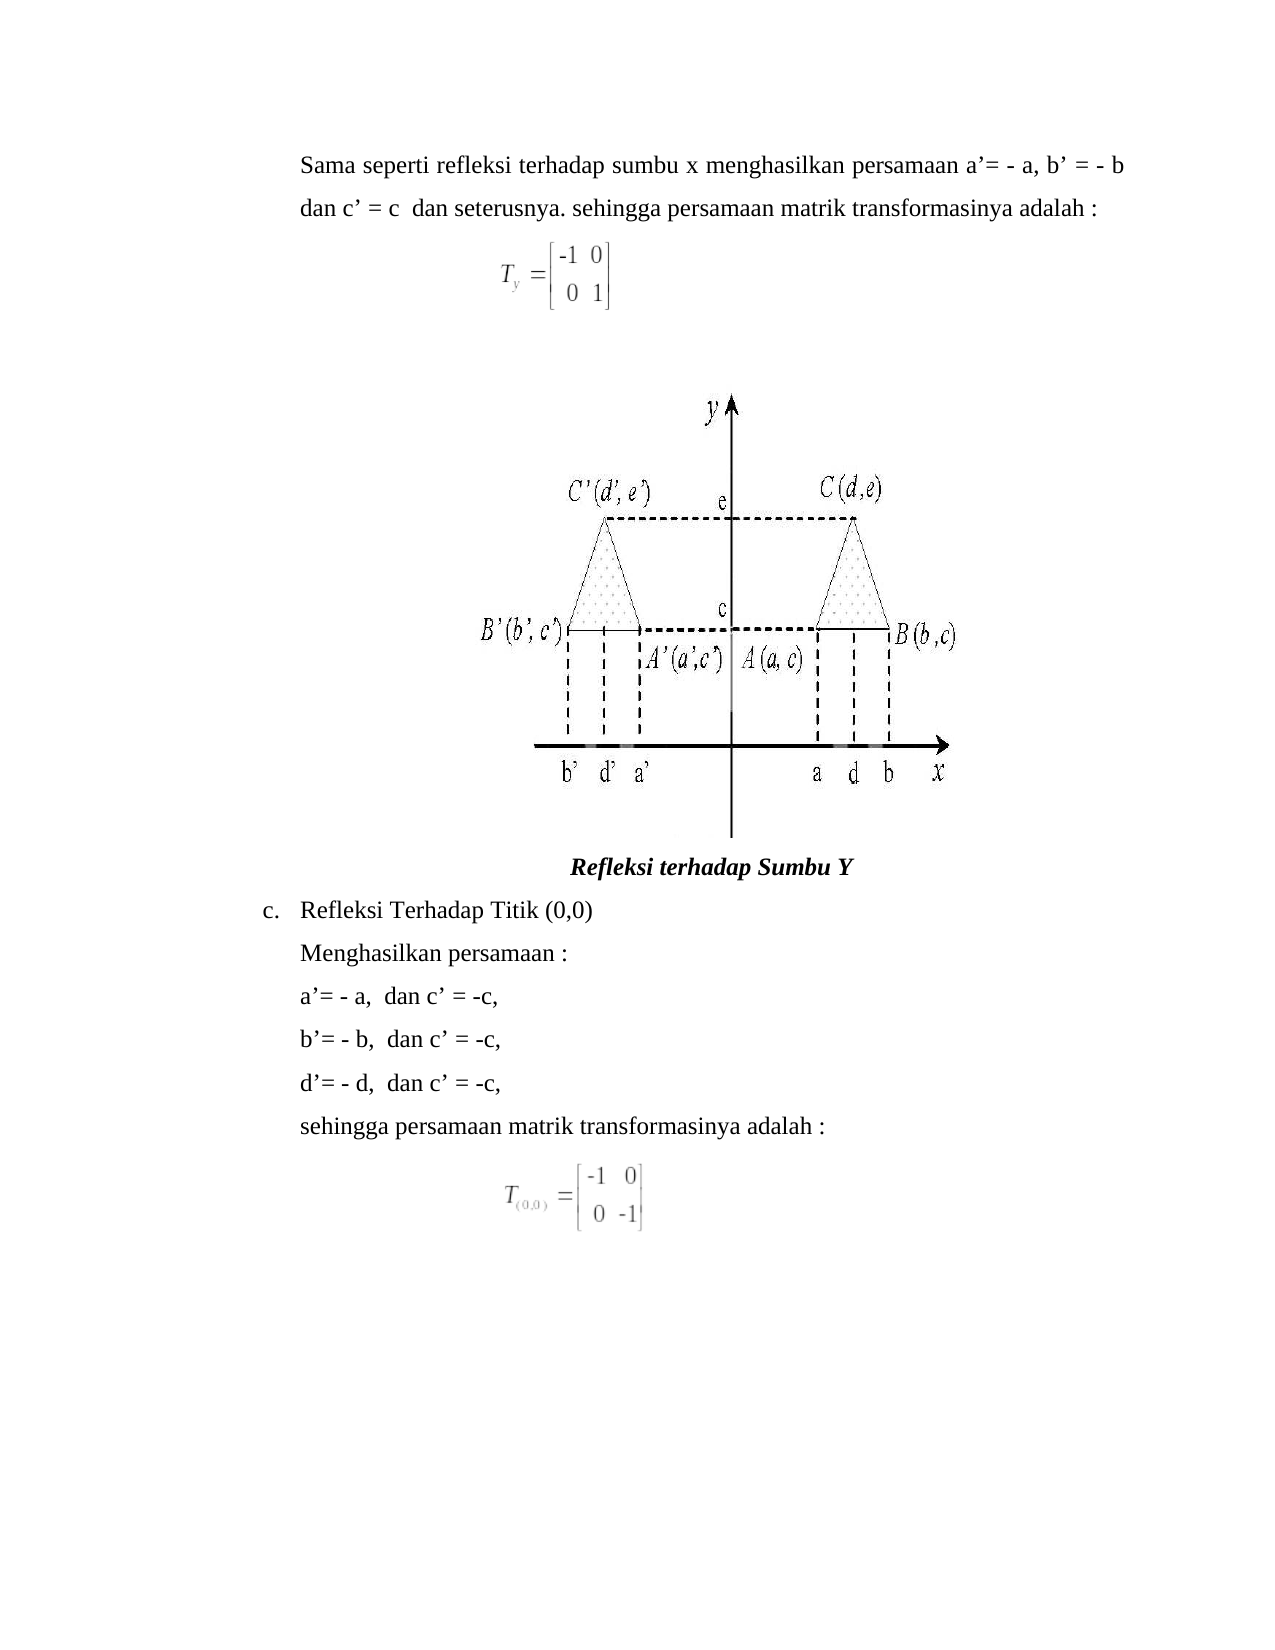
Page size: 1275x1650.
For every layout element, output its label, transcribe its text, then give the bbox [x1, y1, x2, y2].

list b’= - b, dan c’ = -c, [300, 1024, 1125, 1053]
list Refleksi Terhadap Titik (0,0) [262, 895, 1125, 924]
list Sama seperti refleksi terhadap sumbu x menghasilkan persamaan a’= - a, b’ = - b dan c’ = c dan seterusnya. sehingga persamaan matrik transformasinya adalah : [300, 150, 1125, 222]
list Menghasilkan persamaan : [300, 938, 1125, 967]
list d’= - d, dan c’ = -c, [300, 1068, 1125, 1096]
list a’= - a, dan c’ = -c, [300, 981, 1125, 1010]
picture [463, 322, 962, 838]
list sehingga persamaan matrik transformasinya adalah : [300, 1111, 1125, 1139]
list Refleksi terhadap Sumbu Y [300, 852, 1125, 881]
